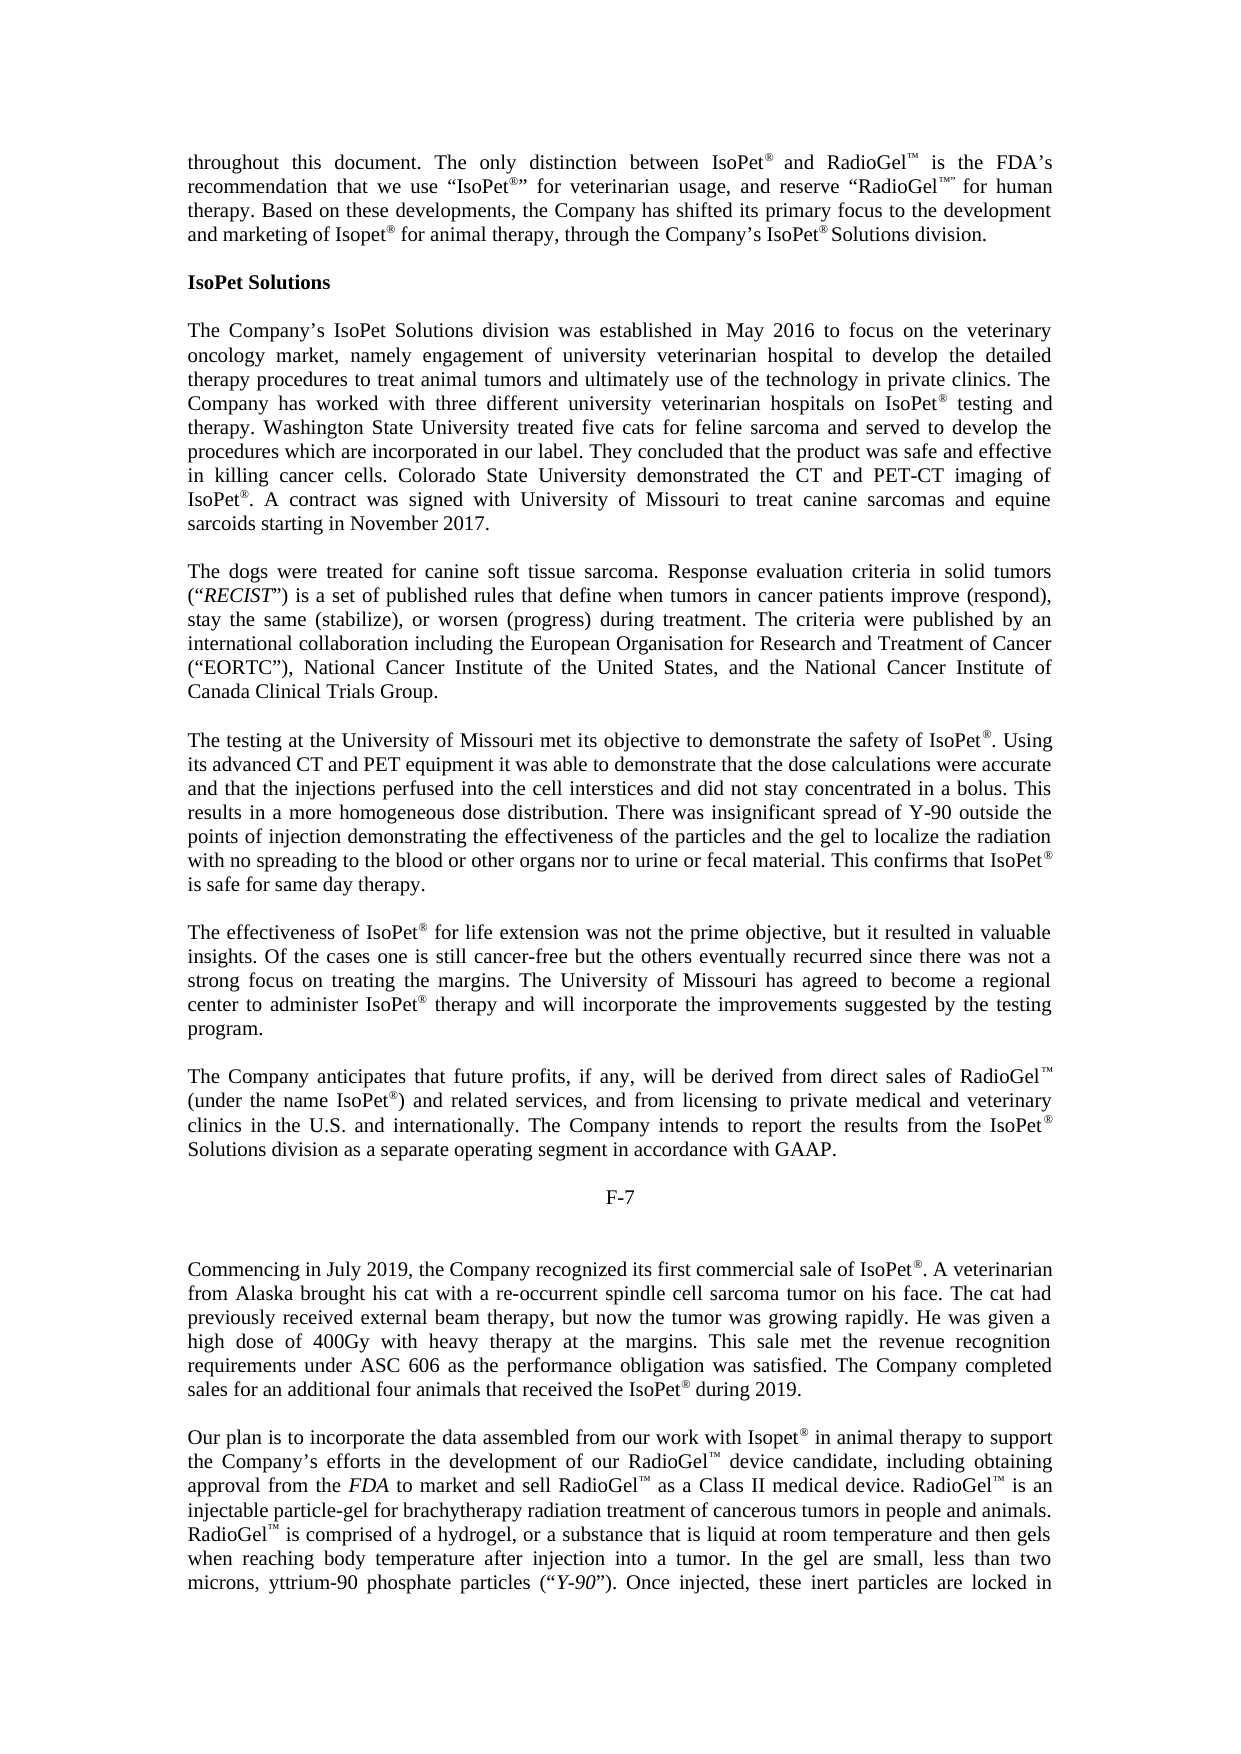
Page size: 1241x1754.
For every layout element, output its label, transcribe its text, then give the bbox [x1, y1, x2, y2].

text The dogs were treated for canine soft tissue sarcoma. Response evaluation criteria in solid tumors (“RECIST”) is a set of published rules that define when tumors in cancer patients improve (respond), stay the same (stabilize), or worsen (progress) during treatment. The criteria were published by an international collaboration including the European Organisation for Research and Treatment of Cancer (“EORTC”), National Cancer Institute of the United States, and the National Cancer Institute of Canada Clinical Trials Group. [187, 559, 1053, 703]
text The Company’s IsoPet Solutions division was established in May 2016 to focus on the veterinary oncology market, namely engagement of university veterinarian hospital to develop the detailed therapy procedures to treat animal tumors and ultimately use of the technology in private clinics. The Company has worked with three different university veterinarian hospitals on IsoPet® testing and therapy. Washington State University treated five cats for feline sarcoma and served to develop the procedures which are incorporated in our label. They concluded that the product was safe and effective in killing cancer cells. Colorado State University demonstrated the CT and PET-CT imaging of IsoPet®. A contract was signed with University of Missouri to treat canine sarcomas and equine sarcoids starting in November 2017. [187, 318, 1053, 535]
text IsoPet Solutions [187, 270, 1053, 294]
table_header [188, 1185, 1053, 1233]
text Commencing in July 2019, the Company recognized its first commercial sale of IsoPet®. A veterinarian from Alaska brought his cat with a re-occurrent spindle cell sarcoma tumor on his face. The cat had previously received external beam therapy, but now the tumor was growing rapidly. He was given a high dose of 400Gy with heavy therapy at the margins. This sale met the revenue recognition requirements under ASC 606 as the performance obligation was satisfied. The Company completed sales for an additional four animals that received the IsoPet® during 2019. [187, 1257, 1053, 1401]
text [187, 1425, 1053, 1594]
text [187, 150, 1053, 246]
text The Company anticipates that future profits, if any, will be derived from direct sales of RadioGel™ (under the name IsoPet®) and related services, and from licensing to private medical and veterinary clinics in the U.S. and internationally. The Company intends to report the results from the IsoPet® Solutions division as a separate operating segment in accordance with GAAP. [187, 1064, 1053, 1161]
text The effectiveness of IsoPet® for life extension was not the prime objective, but it resulted in valuable insights. Of the cases one is still cancer-free but the others eventually recurred since there was not a strong focus on treating the margins. The University of Missouri has agreed to become a regional center to administer IsoPet® therapy and will incorporate the improvements suggested by the testing program. [187, 920, 1053, 1040]
text The testing at the University of Missouri met its objective to demonstrate the safety of IsoPet®. Using its advanced CT and PET equipment it was able to demonstrate that the dose calculations were accurate and that the injections perfused into the cell interstices and did not stay concentrated in a bolus. This results in a more homogeneous dose distribution. There was insignificant spread of Y-90 outside the points of injection demonstrating the effectiveness of the particles and the gel to localize the radiation with no spreading to the blood or other organs nor to urine or fecal material. This confirms that IsoPet® is safe for same day therapy. [187, 727, 1053, 896]
